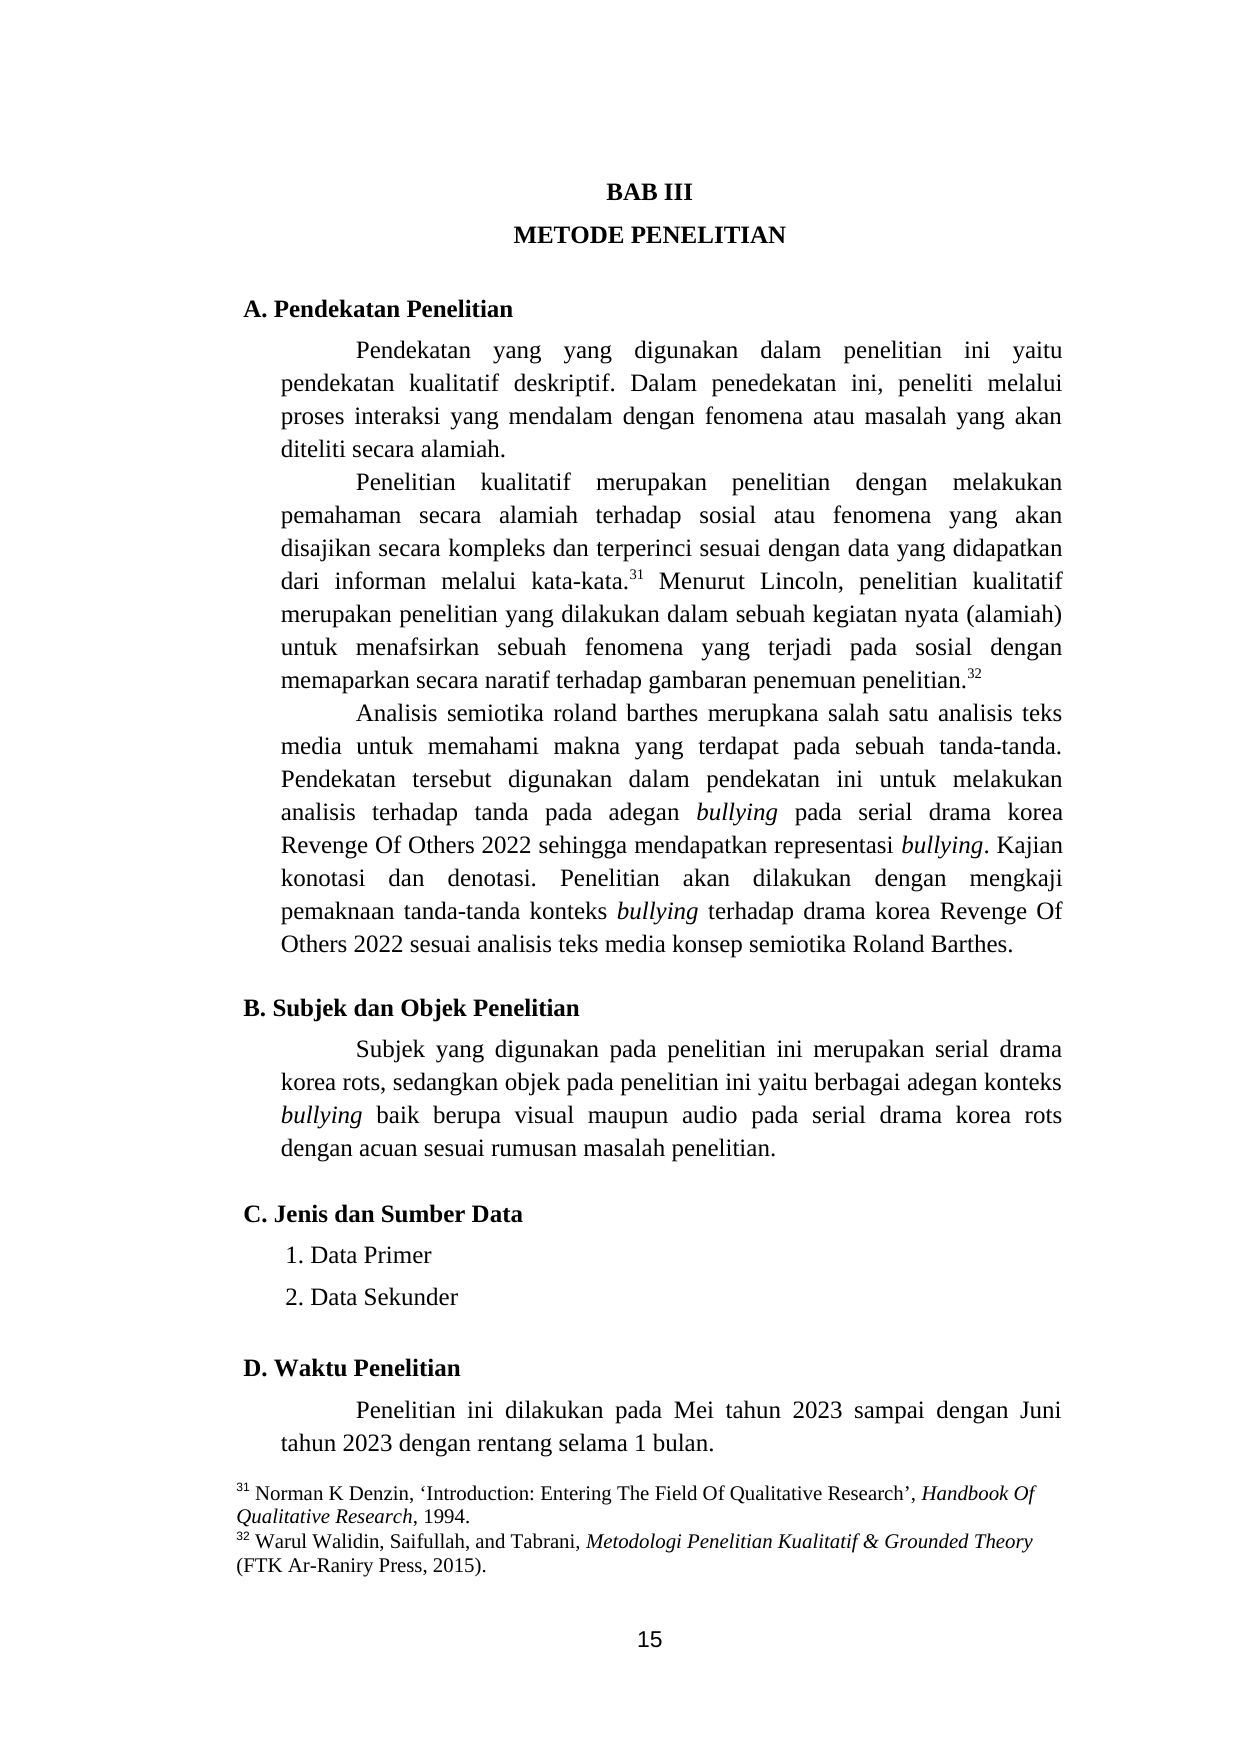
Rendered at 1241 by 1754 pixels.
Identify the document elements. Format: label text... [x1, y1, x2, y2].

text Pendekatan yang yang digunakan dalam penelitian ini yaitu pendekatan kualitatif deskriptif. Dalam penedekatan ini, peneliti melalui proses interaksi yang mendalam dengan fenomena atau masalah yang akan diteliti secara alamiah. [281, 335, 1063, 463]
text Penelitian kualitatif merupakan penelitian dengan melakukan pemahaman secara alamiah terhadap sosial atau fenomena yang akan disajikan secara kompleks dan terperinci sesuai dengan data yang didapatkan dari informan melalui kata-kata. Menurut Lincoln, penelitian kualitatif merupakan penelitian yang dilakukan dalam sebuah kegiatan nyata (alamiah) untuk menafsirkan sebuah fenomena yang terjadi pada sosial dengan memaparkan secara naratif terhadap gambaran penemuan penelitian. [281, 467, 1063, 694]
subtitle Subjek dan Objek Penelitian [243, 993, 1063, 1021]
subtitle Jenis dan Sumber Data [243, 1199, 1063, 1228]
subtitle Waktu Penelitian [243, 1353, 1063, 1382]
subtitle Data Sekunder [310, 1282, 1063, 1311]
subtitle METODE PENELITIAN [236, 177, 1063, 249]
text Penelitian ini dilakukan pada Mei tahun 2023 sampai dengan Juni tahun 2023 dengan rentang selama 1 bulan. [281, 1395, 1063, 1456]
subtitle Pendekatan Penelitian [243, 294, 1063, 322]
text Analisis semiotika roland barthes merupkana salah satu analisis teks media untuk memahami makna yang terdapat pada sebuah tanda-tanda. Pendekatan tersebut digunakan dalam pendekatan ini untuk melakukan analisis terhadap tanda pada adegan bullying pada serial drama korea Revenge Of Others 2022 sehingga mendapatkan representasi bullying. Kajian konotasi dan denotasi. Penelitian akan dilakukan dengan mengkaji pemaknaan tanda-tanda konteks bullying terhadap drama korea Revenge Of Others 2022 sesuai analisis teks media konsep semiotika Roland Barthes. [281, 698, 1063, 958]
subtitle Data Primer [310, 1240, 1063, 1269]
text Subjek yang digunakan pada penelitian ini merupakan serial drama korea rots, sedangkan objek pada penelitian ini yaitu berbagai adegan konteks bullying baik berupa visual maupun audio pada serial drama korea rots dengan acuan sesuai rumusan masalah penelitian. [281, 1034, 1063, 1162]
